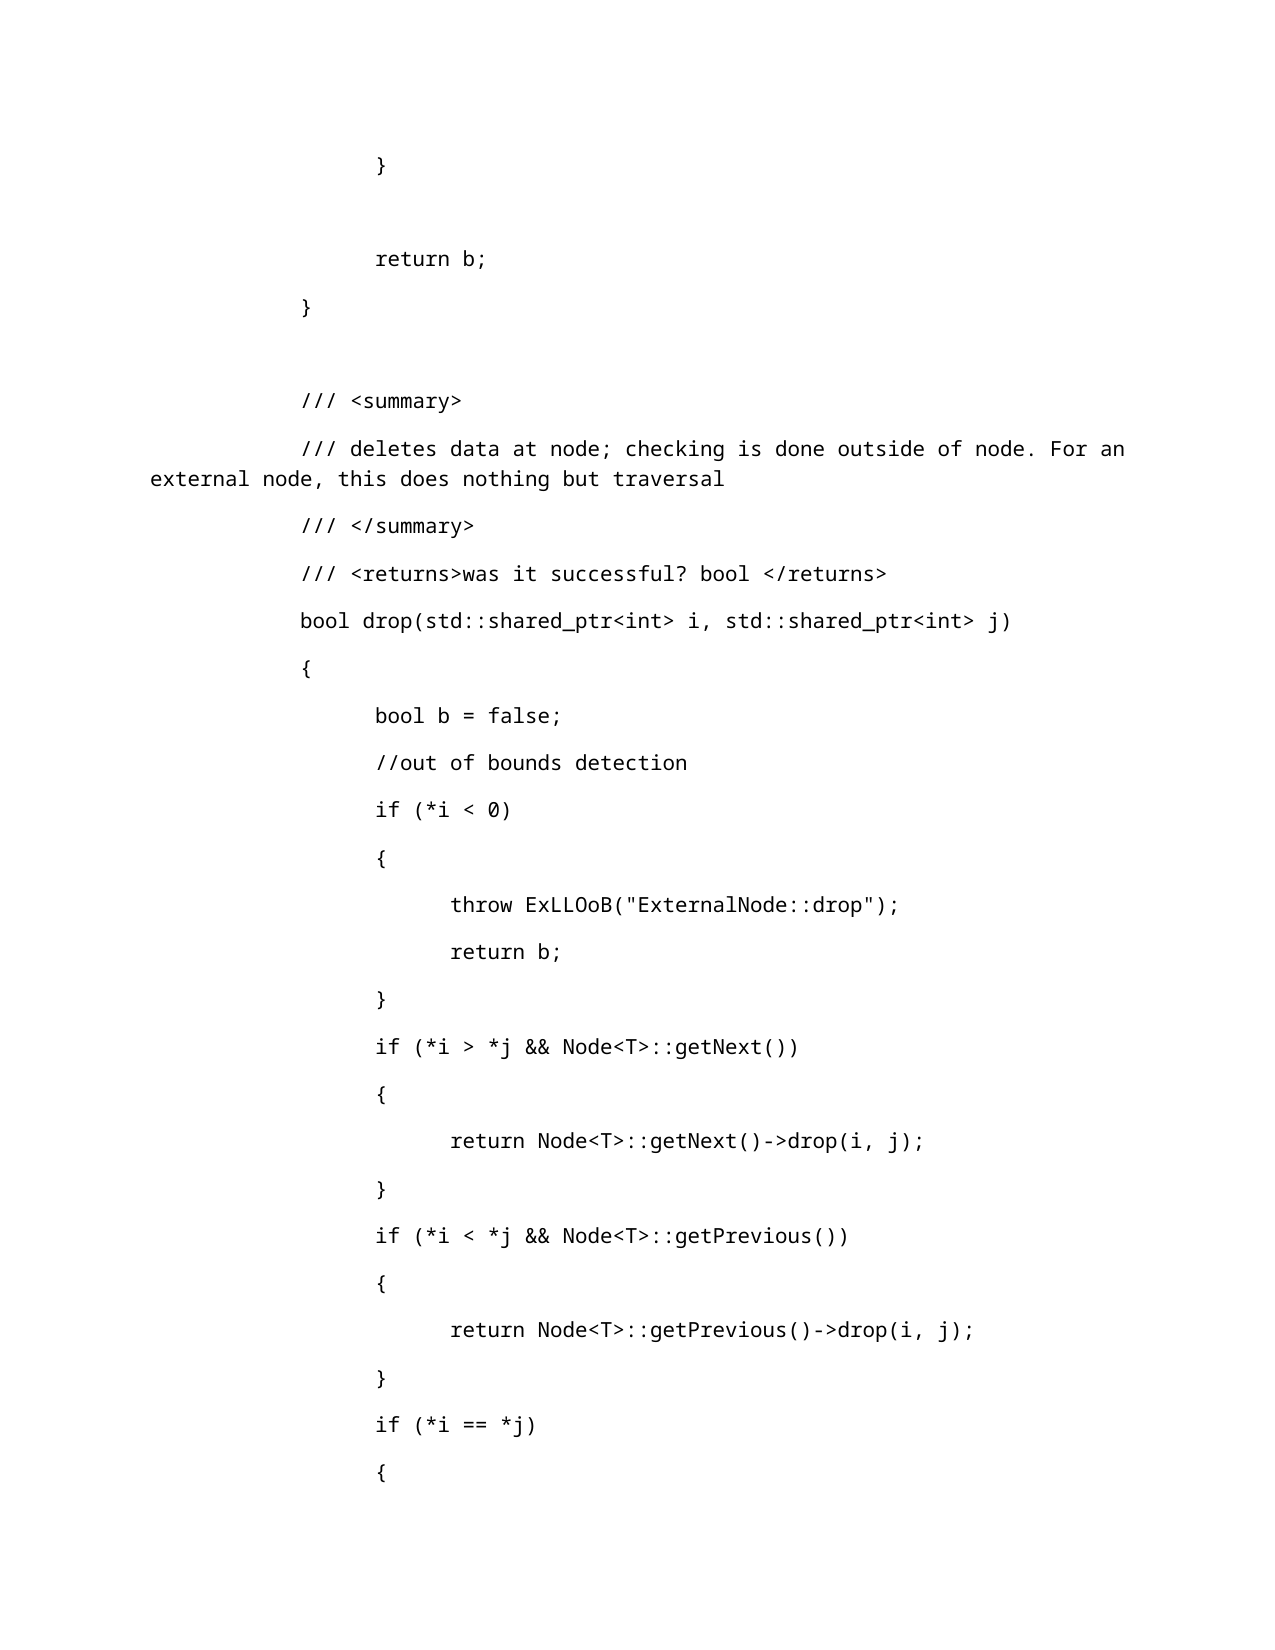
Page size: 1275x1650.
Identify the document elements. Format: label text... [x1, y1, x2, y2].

text } [150, 1174, 1125, 1202]
text bool drop(std::shared_ptr<int> i, std::shared_ptr<int> j) [150, 606, 1125, 635]
text if (*i > *j && Node<T>::getNext()) [150, 1032, 1125, 1060]
text /// </summary> [150, 512, 1125, 540]
text throw ExLLOoB("ExternalNode::drop"); [150, 890, 1125, 918]
text } [150, 1363, 1125, 1391]
text } [150, 292, 1125, 320]
text { [150, 843, 1125, 871]
text bool b = false; [150, 701, 1125, 729]
text if (*i == *j) [150, 1410, 1125, 1439]
text return b; [150, 244, 1125, 273]
text //out of bounds detection [150, 748, 1125, 777]
text { [150, 1079, 1125, 1108]
text return b; [150, 937, 1125, 966]
text { [150, 1457, 1125, 1486]
text } [150, 984, 1125, 1013]
text { [150, 1268, 1125, 1297]
text /// <returns>was it successful? bool </returns> [150, 559, 1125, 587]
text if (*i < *j && Node<T>::getPrevious()) [150, 1221, 1125, 1249]
text { [150, 653, 1125, 682]
text if (*i < 0) [150, 795, 1125, 824]
text /// deletes data at node; checking is done outside of node. For an external node, this does nothing but traversal [150, 434, 1125, 493]
text } [150, 150, 1125, 178]
text return Node<T>::getNext()->drop(i, j); [150, 1126, 1125, 1155]
text /// <summary> [150, 386, 1125, 415]
text return Node<T>::getPrevious()->drop(i, j); [150, 1316, 1125, 1344]
